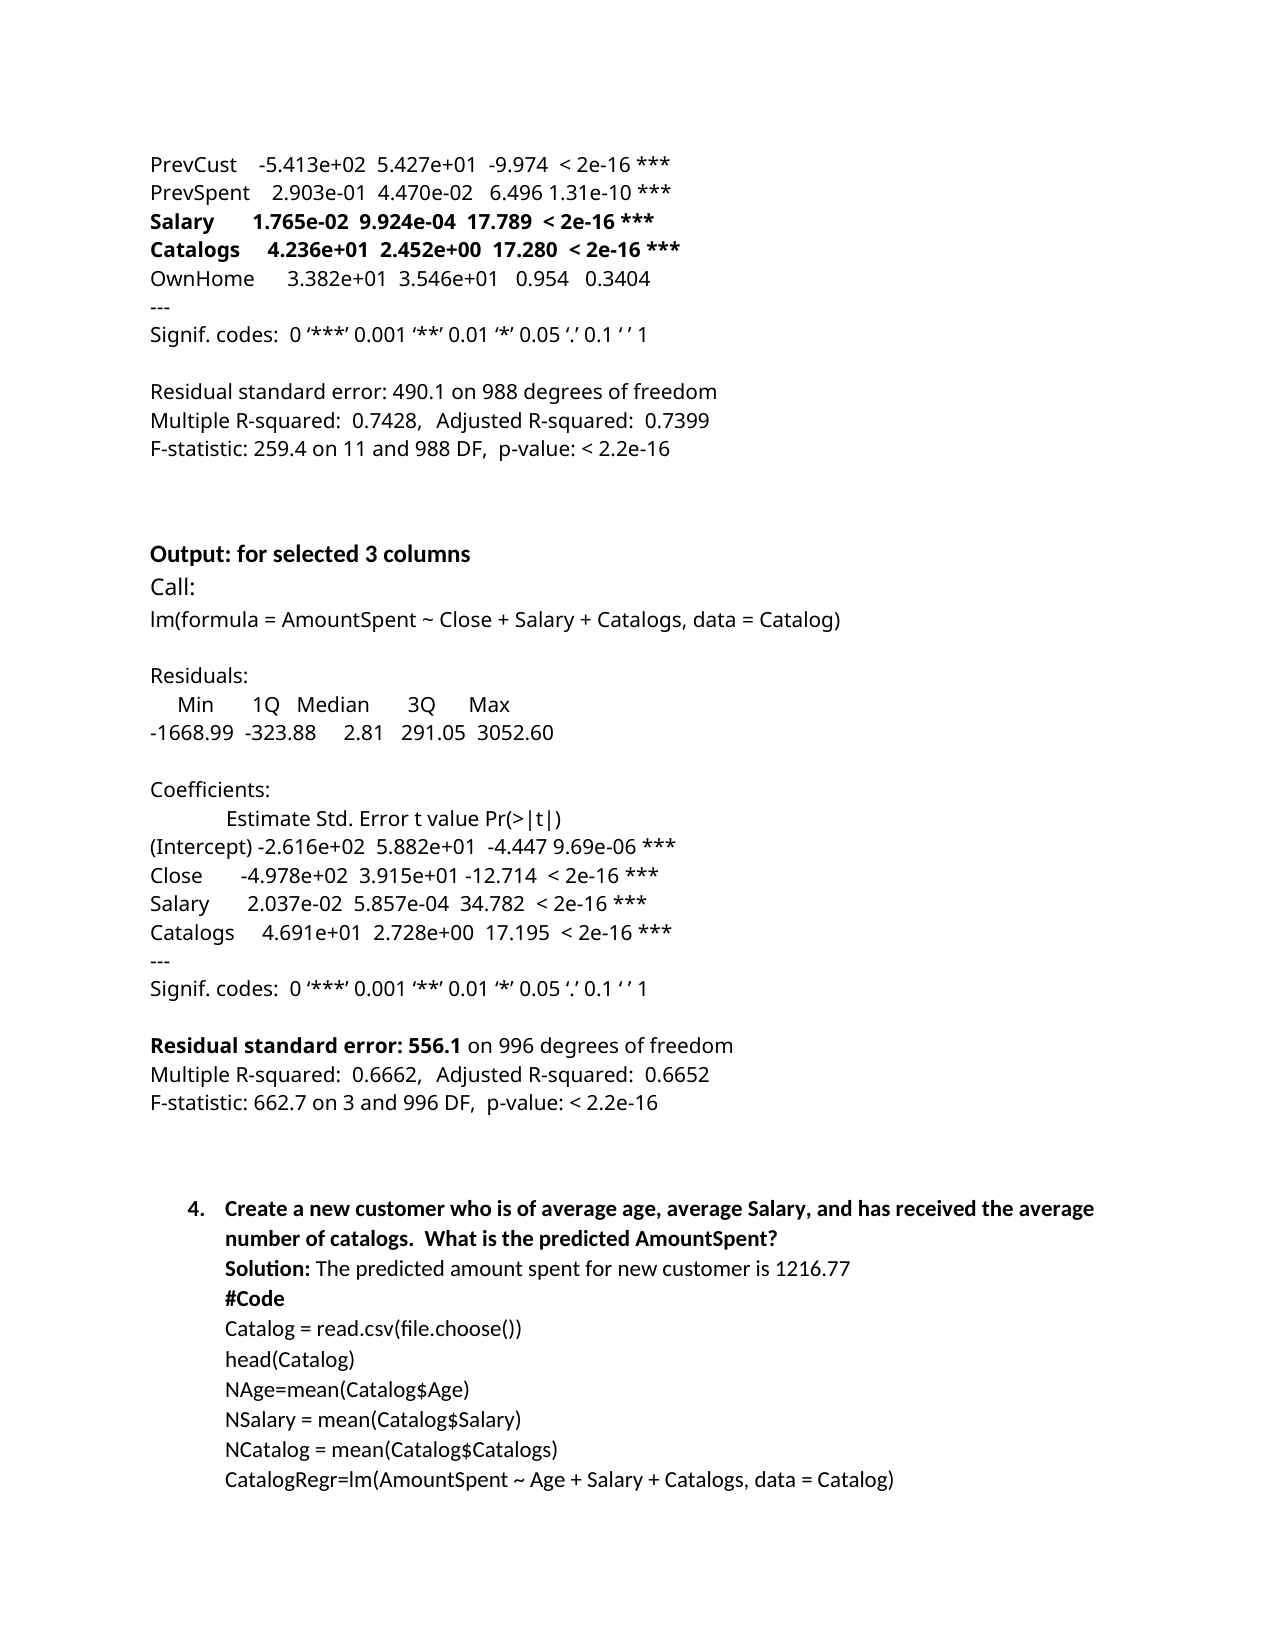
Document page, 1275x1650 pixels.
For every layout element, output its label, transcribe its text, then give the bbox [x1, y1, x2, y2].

text Catalogs 4.691e+01 2.728e+00 17.195 < 2e-16 *** [150, 918, 1125, 946]
list head(Catalog) [225, 1345, 1125, 1373]
list CatalogRegr=lm(AmountSpent ~ Age + Salary + Catalogs, data = Catalog) [225, 1466, 1125, 1494]
text -1668.99 -323.88 2.81 291.05 3052.60 [150, 718, 1125, 747]
text Close -4.978e+02 3.915e+01 -12.714 < 2e-16 *** [150, 861, 1125, 889]
text Call: [150, 571, 1125, 602]
text Catalogs 4.236e+01 2.452e+00 17.280 < 2e-16 *** [150, 235, 1125, 264]
text Estimate Std. Error t value Pr(>|t|) [150, 804, 1125, 832]
list Catalog = read.csv(file.choose()) [225, 1314, 1125, 1343]
list Create a new customer who is of average age, average Salary, and has received the average number of catalogs. What is the predicted AmountSpent? [187, 1194, 1125, 1252]
text Multiple R-squared: 0.7428, Adjusted R-squared: 0.7399 [150, 406, 1125, 434]
list NCatalog = mean(Catalog$Catalogs) [225, 1435, 1125, 1463]
text Salary 2.037e-02 5.857e-04 34.782 < 2e-16 *** [150, 889, 1125, 918]
list NAge=mean(Catalog$Age) [225, 1375, 1125, 1403]
text lm(formula = AmountSpent ~ Close + Salary + Catalogs, data = Catalog) [150, 605, 1125, 633]
text Residual standard error: 490.1 on 988 degrees of freedom [150, 377, 1125, 406]
text PrevSpent 2.903e-01 4.470e-02 6.496 1.31e-10 *** [150, 178, 1125, 207]
text --- [150, 946, 1125, 974]
text F-statistic: 259.4 on 11 and 988 DF, p-value: < 2.2e-16 [150, 434, 1125, 463]
list #Code [225, 1284, 1125, 1312]
list Solution: The predicted amount spent for new customer is 1216.77 [225, 1254, 1125, 1282]
text Multiple R-squared: 0.6662, Adjusted R-squared: 0.6652 [150, 1060, 1125, 1088]
text Residual standard error: 556.1 on 996 degrees of freedom [150, 1031, 1125, 1060]
text OwnHome 3.382e+01 3.546e+01 0.954 0.3404 [150, 264, 1125, 292]
text PrevCust -5.413e+02 5.427e+01 -9.974 < 2e-16 *** [150, 150, 1125, 178]
text Signif. codes: 0 ‘***’ 0.001 ‘**’ 0.01 ‘*’ 0.05 ‘.’ 0.1 ‘ ’ 1 [150, 321, 1125, 349]
text --- [150, 292, 1125, 321]
text Coefficients: [150, 775, 1125, 804]
text Signif. codes: 0 ‘***’ 0.001 ‘**’ 0.01 ‘*’ 0.05 ‘.’ 0.1 ‘ ’ 1 [150, 974, 1125, 1003]
list NSalary = mean(Catalog$Salary) [225, 1405, 1125, 1433]
text (Intercept) -2.616e+02 5.882e+01 -4.447 9.69e-06 *** [150, 832, 1125, 861]
text Residuals: [150, 662, 1125, 690]
text F-statistic: 662.7 on 3 and 996 DF, p-value: < 2.2e-16 [150, 1088, 1125, 1117]
text Min 1Q Median 3Q Max [150, 690, 1125, 718]
text Output: for selected 3 columns [150, 538, 1125, 569]
text Salary 1.765e-02 9.924e-04 17.789 < 2e-16 *** [150, 207, 1125, 235]
